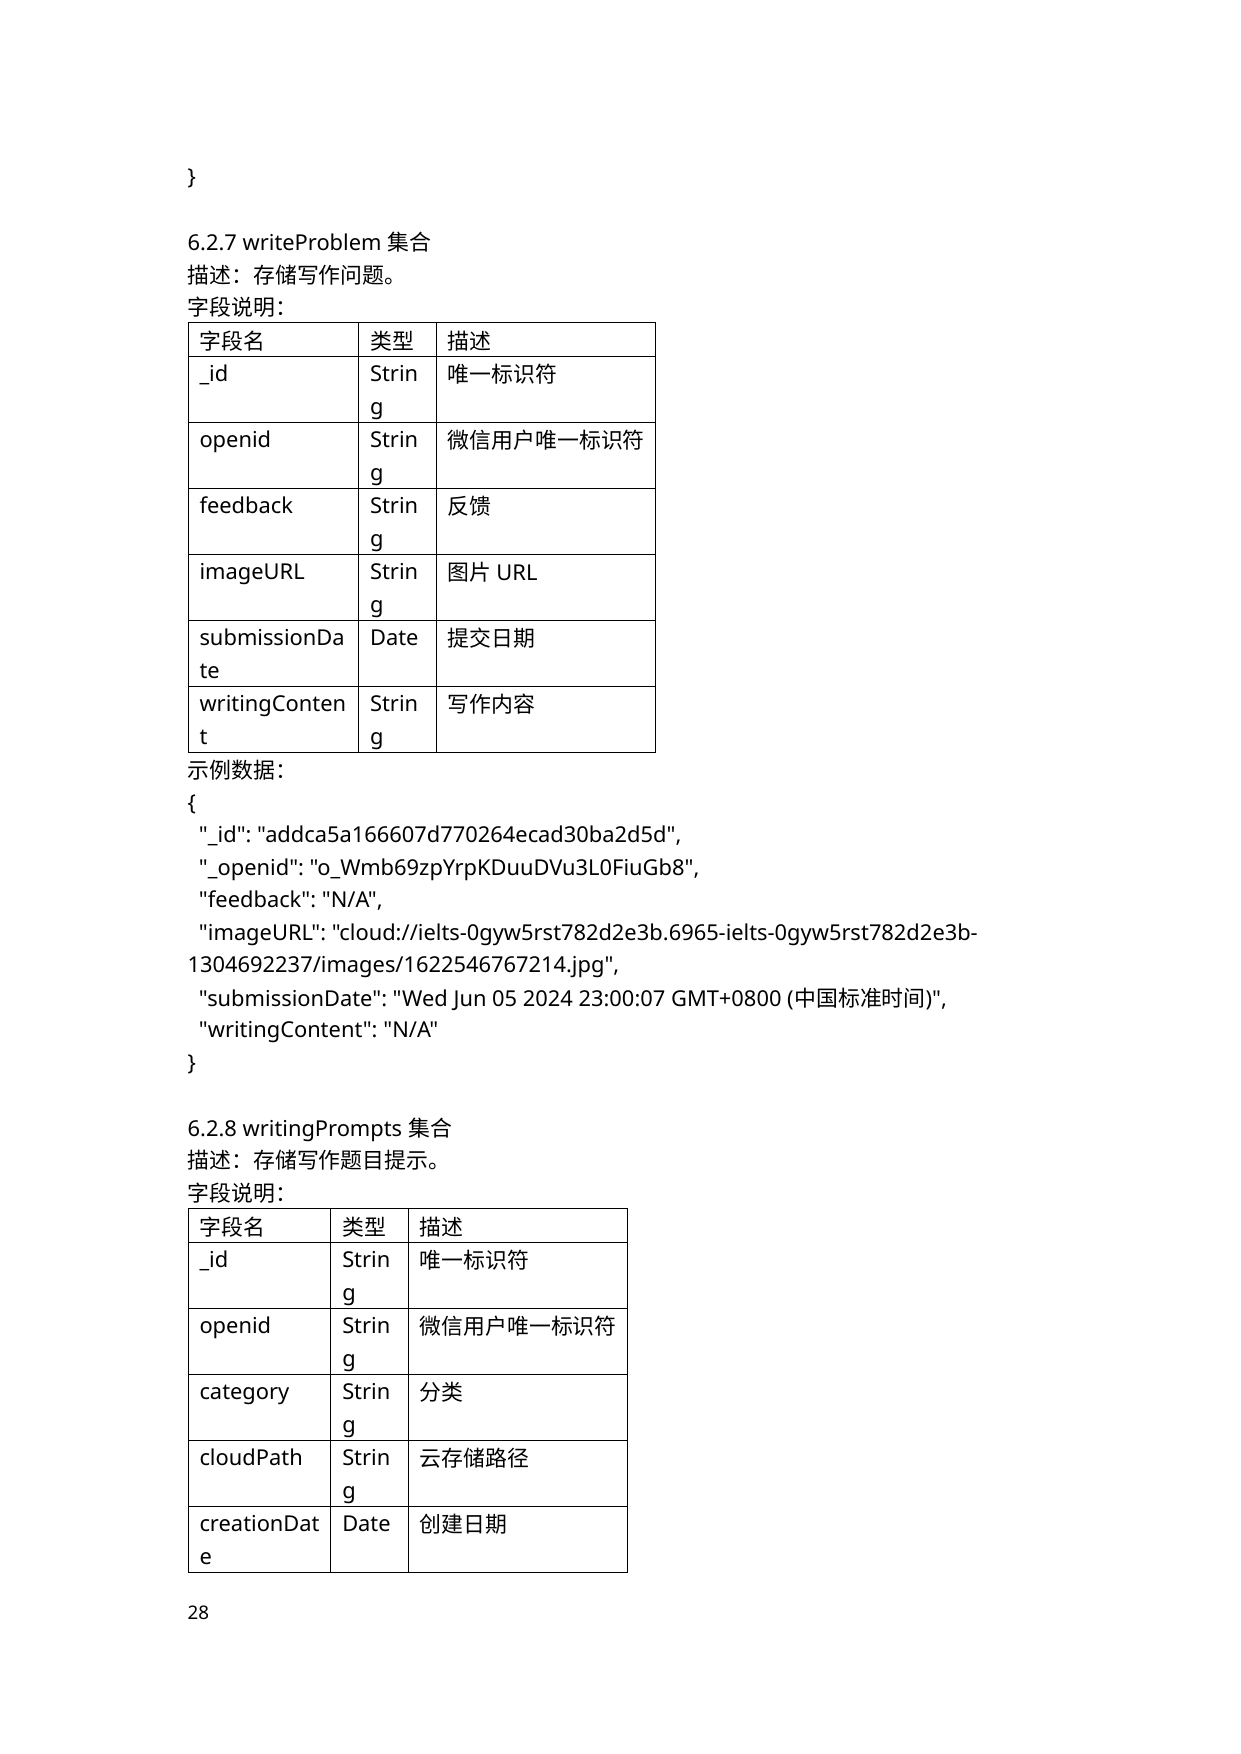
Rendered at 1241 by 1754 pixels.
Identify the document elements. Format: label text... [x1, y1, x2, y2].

table_cell 微信用户唯一标识符 [409, 1309, 627, 1374]
text "imageURL": "cloud://ielts-0gyw5rst782d2e3b.6965-ielts-0gyw5rst782d2e3b-1304692237/images/1622546767214.jpg", [187, 916, 1053, 981]
table_header 字段名 [189, 323, 358, 356]
table_header 类型 [331, 1209, 408, 1242]
text } [187, 1046, 1053, 1078]
table_cell imageURL [189, 555, 358, 620]
table_cell String [331, 1309, 408, 1374]
table_header 描述 [409, 1209, 627, 1242]
table_cell 唯一标识符 [437, 357, 655, 422]
table_cell creationDate [189, 1507, 330, 1572]
table_cell String [331, 1375, 408, 1440]
table_cell _id [189, 1243, 330, 1308]
table_cell 分类 [409, 1375, 627, 1440]
table_cell cloudPath [189, 1441, 330, 1506]
table_header 类型 [359, 323, 436, 356]
table_cell 微信用户唯一标识符 [437, 423, 655, 488]
table_cell 提交日期 [437, 621, 655, 686]
table_cell 唯一标识符 [409, 1243, 627, 1308]
text { [187, 786, 1053, 818]
text "feedback": "N/A", [187, 883, 1053, 916]
table_cell 写作内容 [437, 687, 655, 752]
table_cell String [331, 1441, 408, 1506]
table_cell 创建日期 [409, 1507, 627, 1572]
table_cell feedback [189, 489, 358, 554]
text } [187, 160, 1053, 192]
table_cell category [189, 1375, 330, 1440]
text 6.2.7 writeProblem 集合 [187, 225, 1053, 257]
table_header 描述 [437, 323, 655, 356]
text "writingContent": "N/A" [187, 1013, 1053, 1046]
table_header 字段名 [189, 1209, 330, 1242]
text 描述：存储写作问题。 [187, 257, 1053, 290]
text 描述：存储写作题目提示。 [187, 1143, 1053, 1176]
table_cell String [331, 1243, 408, 1308]
table_cell String [359, 555, 436, 620]
table_cell openid [189, 1309, 330, 1374]
table_cell openid [189, 423, 358, 488]
table_cell String [359, 423, 436, 488]
table_cell String [359, 357, 436, 422]
table_cell _id [189, 357, 358, 422]
text "_openid": "o_Wmb69zpYrpKDuuDVu3L0FiuGb8", [187, 851, 1053, 883]
table_cell submissionDate [189, 621, 358, 686]
table_cell String [359, 687, 436, 752]
table_cell writingContent [189, 687, 358, 752]
table_cell Date [331, 1507, 408, 1572]
table_cell 云存储路径 [409, 1441, 627, 1506]
text "_id": "addca5a166607d770264ecad30ba2d5d", [187, 818, 1053, 851]
table_cell 反馈 [437, 489, 655, 554]
text 字段说明： [187, 1176, 1053, 1208]
table_cell 图片 URL [437, 555, 655, 620]
text "submissionDate": "Wed Jun 05 2024 23:00:07 GMT+0800 (中国标准时间)", [187, 981, 1053, 1013]
text 字段说明： [187, 290, 1053, 322]
text 示例数据： [187, 753, 1053, 786]
table_cell Date [359, 621, 436, 686]
text 6.2.8 writingPrompts 集合 [187, 1111, 1053, 1143]
table_cell String [359, 489, 436, 554]
